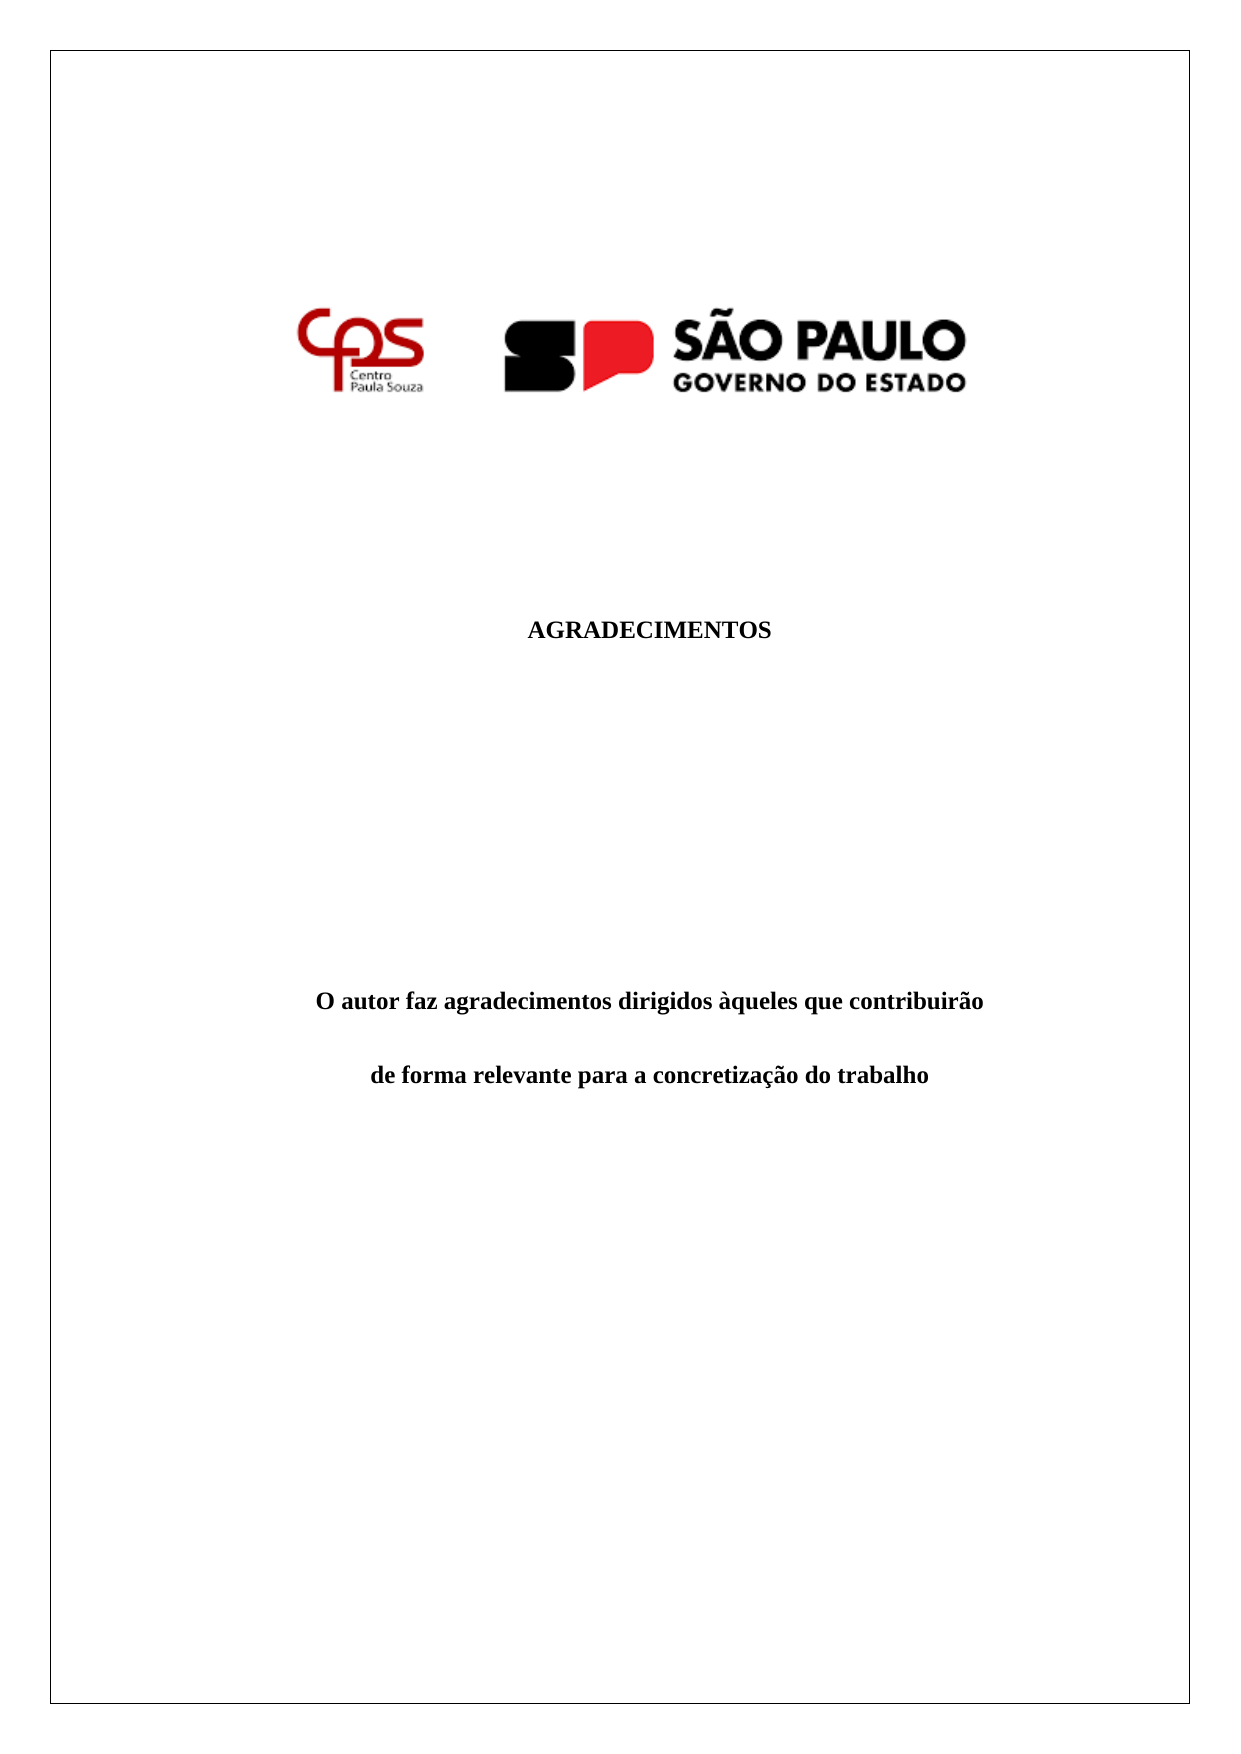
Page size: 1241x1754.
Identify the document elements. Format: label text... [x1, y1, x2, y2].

text O autor faz agradecimentos dirigidos àqueles que contribuirão [177, 986, 1122, 1015]
text de forma relevante para a concretização do trabalho [177, 1060, 1122, 1089]
text AGRADECIMENTOS [177, 615, 1122, 644]
picture [280, 254, 1020, 422]
